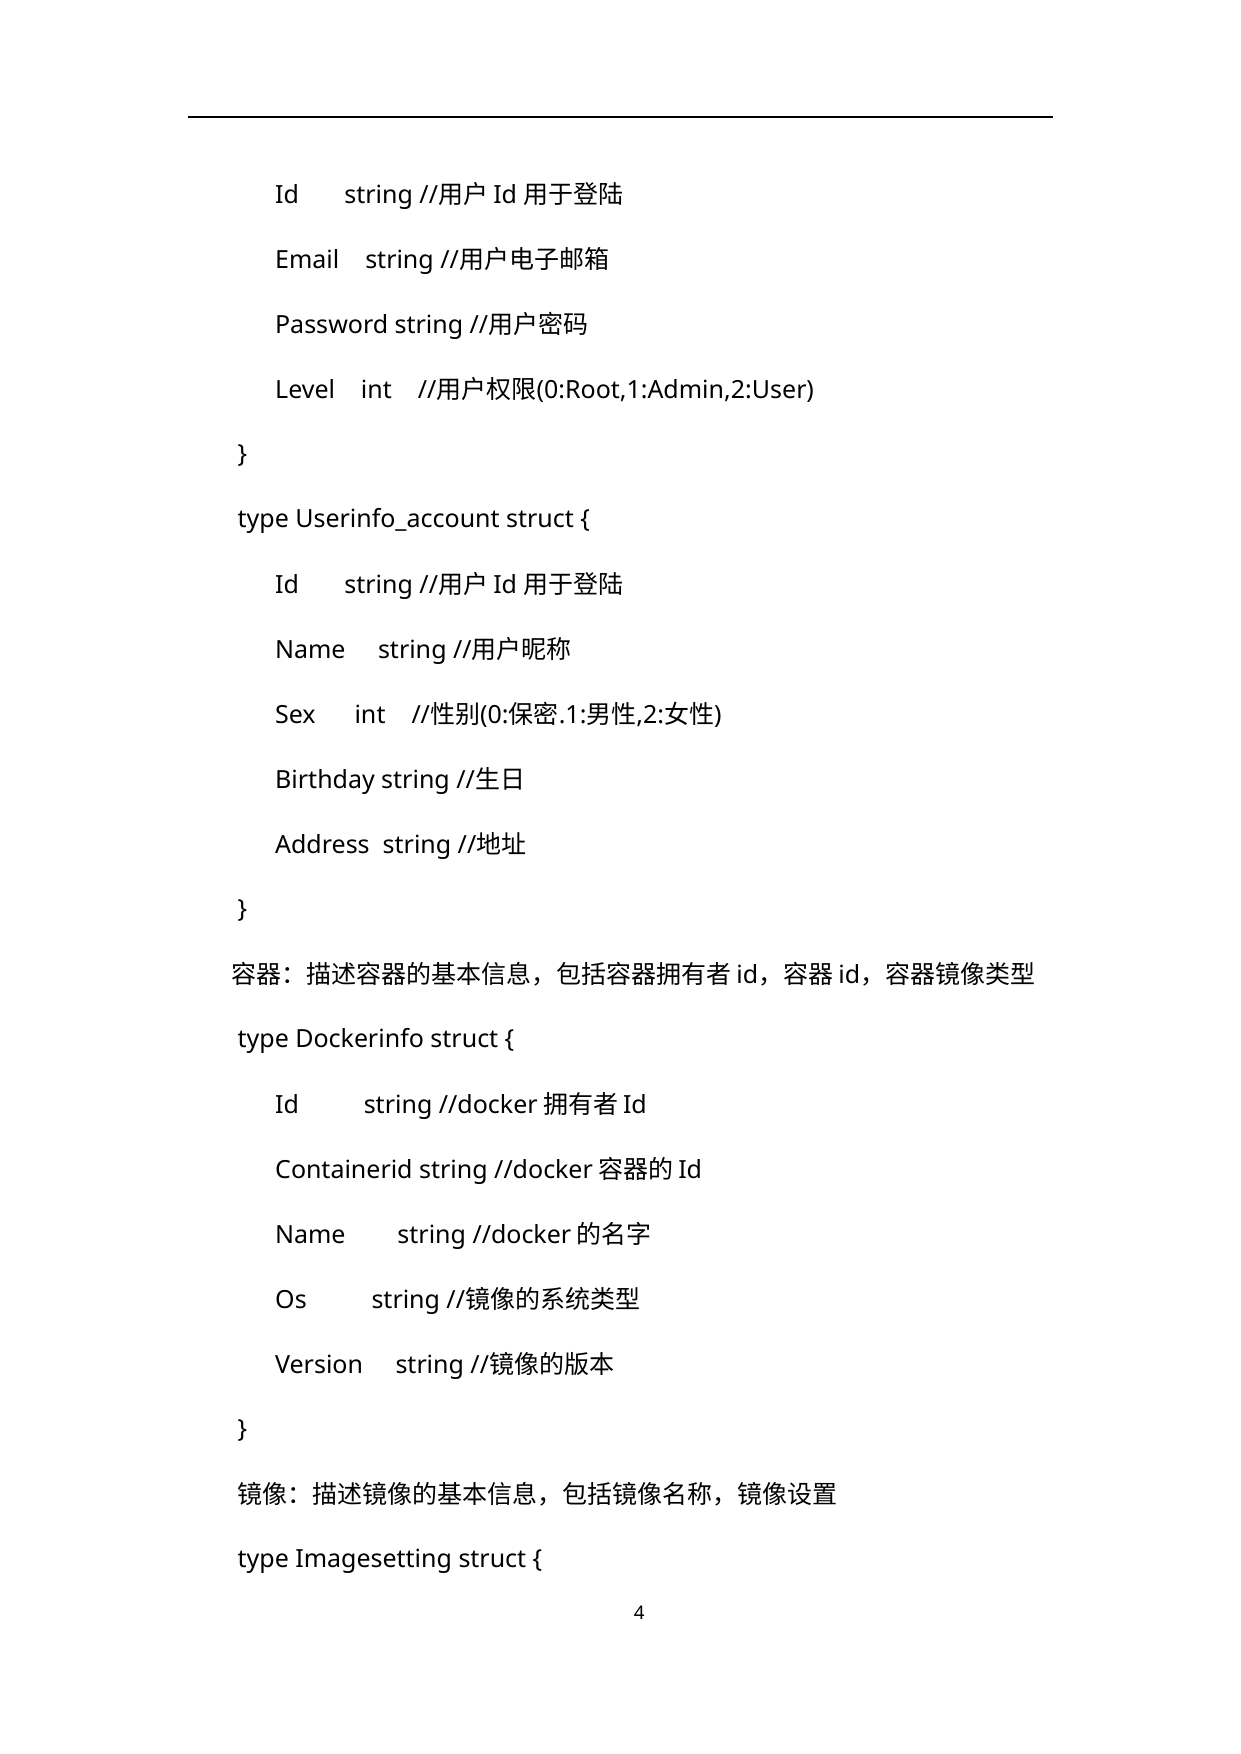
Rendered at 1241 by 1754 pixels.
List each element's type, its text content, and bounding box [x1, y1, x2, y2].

text Email string //用户电子邮箱 [187, 225, 1053, 290]
text Level int //用户权限(0:Root,1:Admin,2:User) [187, 355, 1053, 420]
text } [187, 420, 1053, 485]
text type Imagesetting struct { [187, 1525, 1053, 1590]
text Version string //镜像的版本 [187, 1330, 1053, 1395]
text Password string //用户密码 [187, 290, 1053, 355]
text Sex int //性别(0:保密.1:男性,2:女性) [187, 680, 1053, 745]
text 镜像：描述镜像的基本信息，包括镜像名称，镜像设置 [187, 1460, 1053, 1525]
text 容器：描述容器的基本信息，包括容器拥有者id，容器id，容器镜像类型 [187, 940, 1053, 1005]
text } [187, 1395, 1053, 1460]
text Id string //用户Id 用于登陆 [187, 550, 1053, 615]
text Birthday string //生日 [187, 745, 1053, 810]
text Id string //用户Id 用于登陆 [187, 160, 1053, 225]
text Containerid string //docker容器的Id [187, 1135, 1053, 1200]
text Name string //用户昵称 [187, 615, 1053, 680]
text Id string //docker拥有者Id [187, 1070, 1053, 1135]
text Name string //docker的名字 [187, 1200, 1053, 1265]
text } [187, 875, 1053, 940]
text Os string //镜像的系统类型 [187, 1265, 1053, 1330]
text type Dockerinfo struct { [187, 1005, 1053, 1070]
text Address string //地址 [187, 810, 1053, 875]
text type Userinfo_account struct { [187, 485, 1053, 550]
